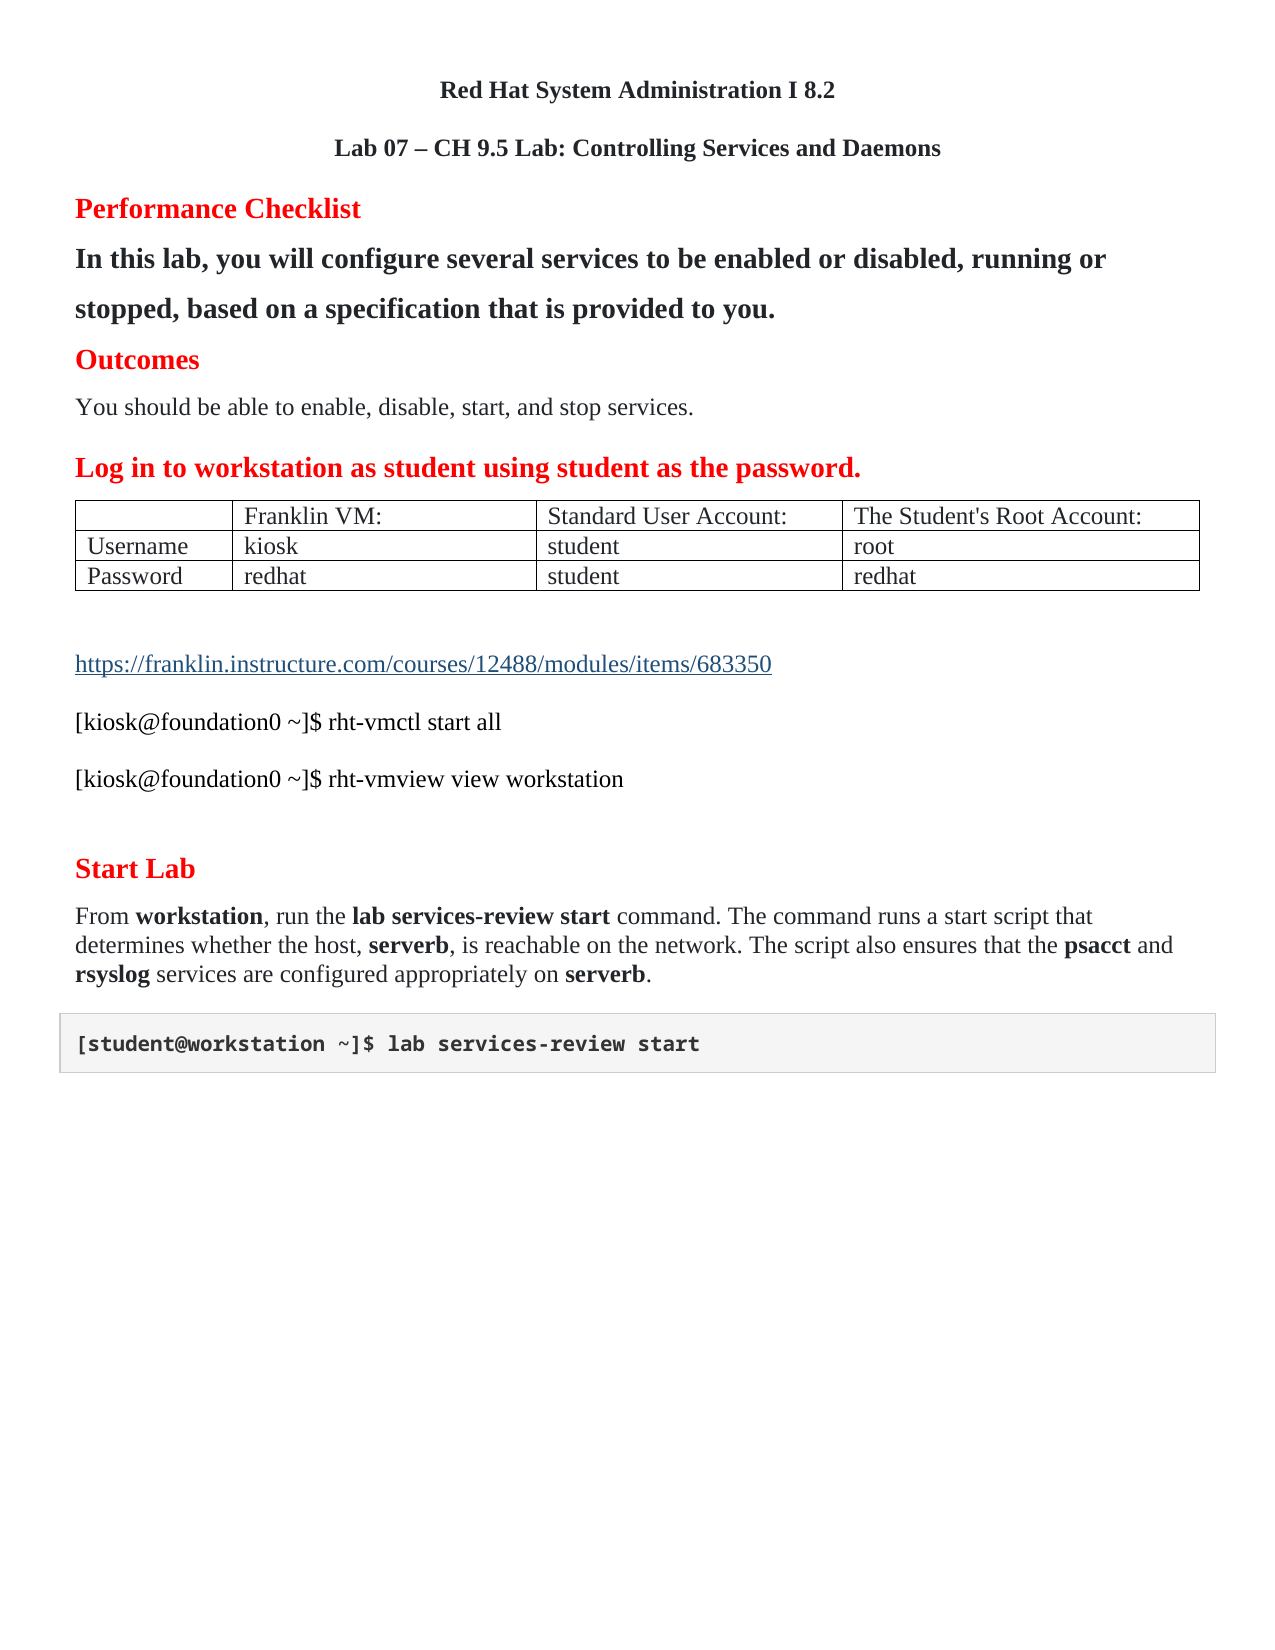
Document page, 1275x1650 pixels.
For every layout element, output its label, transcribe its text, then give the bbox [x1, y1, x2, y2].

table_cell Username [76, 531, 232, 560]
table_header [76, 501, 232, 530]
text Lab 07 – CH 9.5 Lab: Controlling Services and Daemons [75, 133, 1200, 162]
table_header Franklin VM: [233, 501, 536, 530]
text [student@workstation ~]$ lab services-review start [61, 1014, 1215, 1072]
text You should be able to enable, disable, start, and stop services. [75, 392, 1200, 421]
text Red Hat System Administration I 8.2 [75, 75, 1200, 104]
table_cell student [537, 561, 842, 590]
table_cell kiosk [233, 531, 536, 560]
table_cell redhat [233, 561, 536, 590]
subtitle Start Lab [75, 851, 1200, 885]
table_header The Student's Root Account: [843, 501, 1199, 530]
table_cell student [537, 531, 842, 560]
text [kiosk@foundation0 ~]$ rht-vmview view workstation [75, 764, 1200, 822]
table_cell redhat [843, 561, 1199, 590]
subtitle Log in to workstation as student using student as the password. [75, 450, 1200, 483]
text https://franklin.instructure.com/courses/12488/modules/items/683350 [75, 649, 1200, 677]
text From workstation, run the lab services-review start command. The command runs a start script that determines whether the host, serverb, is reachable on the network. The script also ensures that the psacct and rsyslog services are configured appropriately on serverb. [75, 901, 1200, 988]
subtitle In this lab, you will configure several services to be enabled or disabled, running or stopped, based on a specification that is provided to you. [75, 241, 1200, 325]
subtitle Outcomes [75, 342, 1200, 375]
subtitle Performance Checklist [75, 191, 1200, 224]
table_header Standard User Account: [537, 501, 842, 530]
text [kiosk@foundation0 ~]$ rht-vmctl start all [75, 707, 1200, 735]
table_cell Password [76, 561, 232, 590]
table_cell root [843, 531, 1199, 560]
